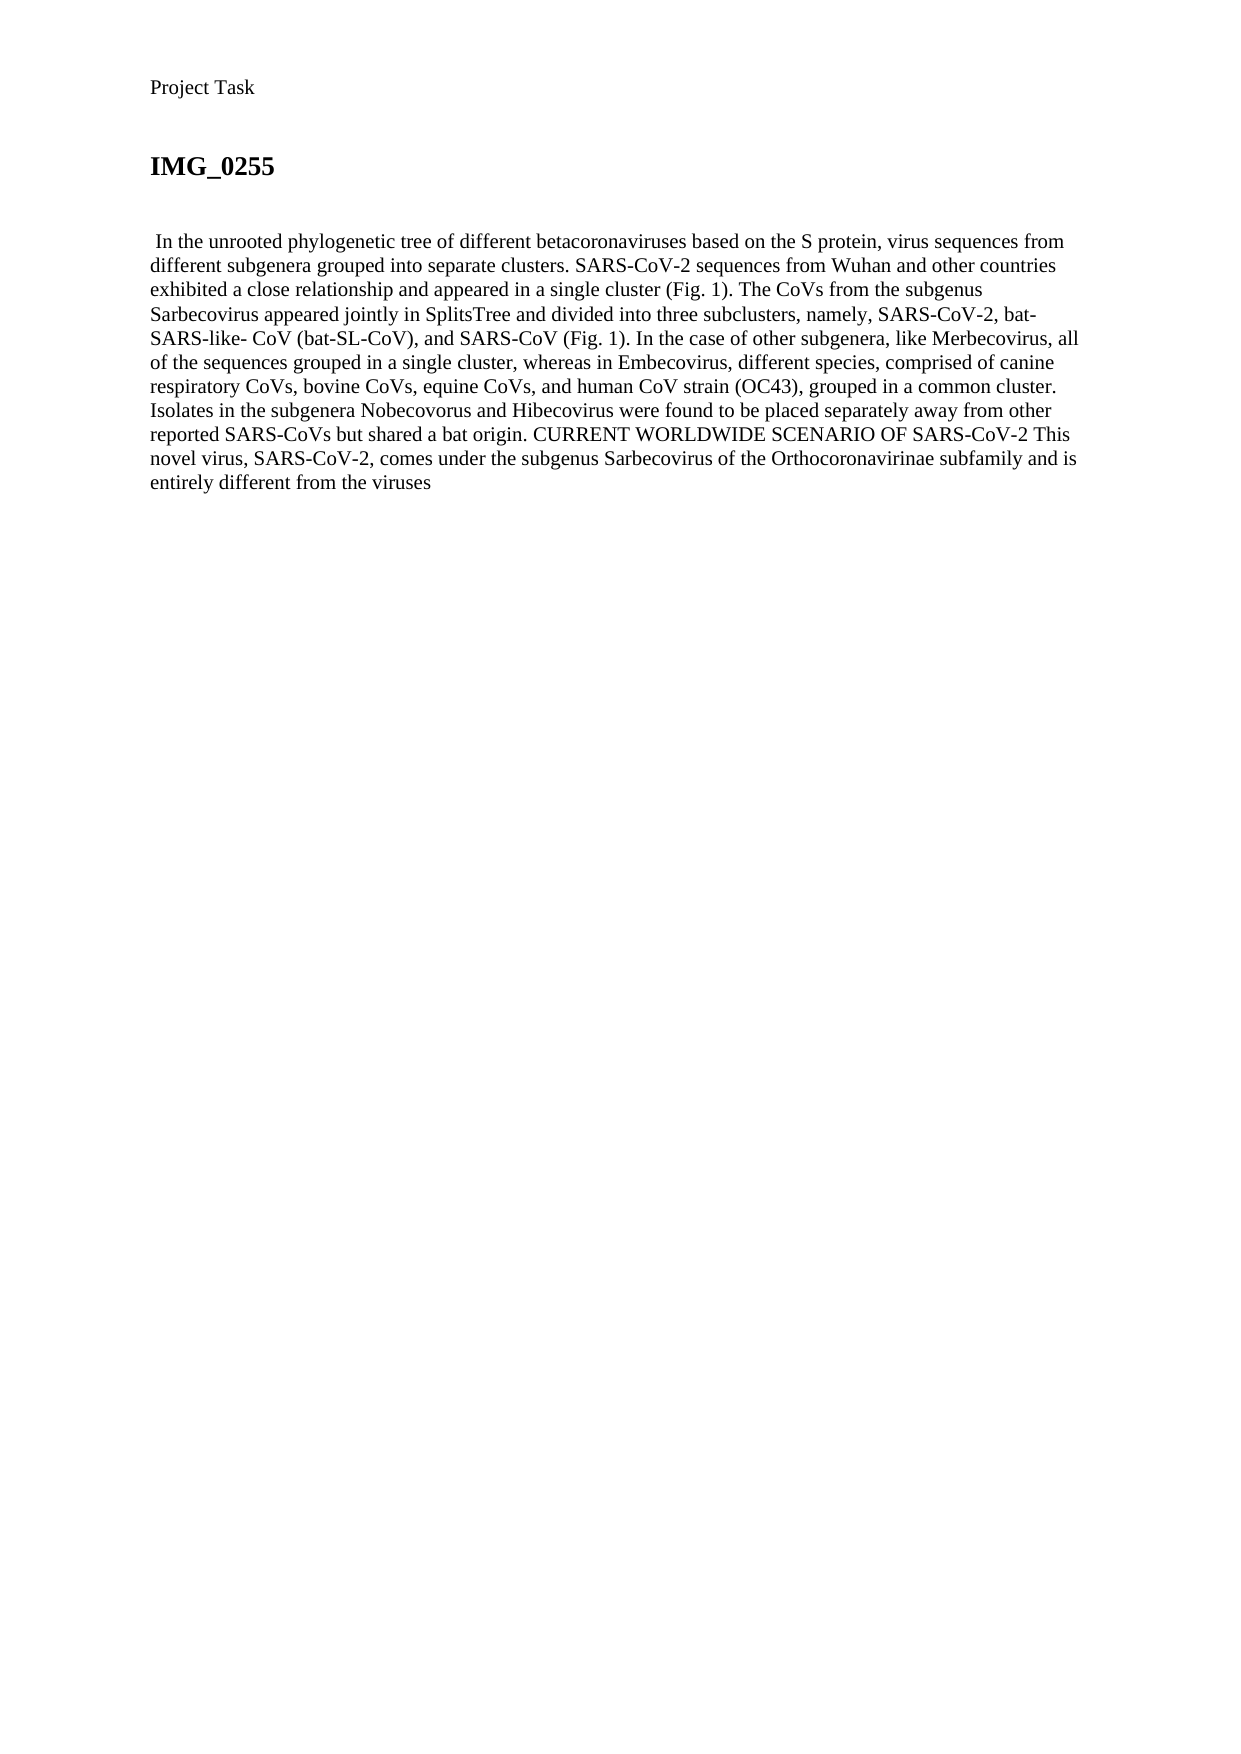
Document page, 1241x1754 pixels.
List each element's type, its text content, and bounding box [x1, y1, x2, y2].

text IMG_0255 [150, 150, 1090, 181]
text In the unrooted phylogenetic tree of different betacoronaviruses based on the S protein, virus sequences from different subgenera grouped into separate clusters. SARS-CoV-2 sequences from Wuhan and other countries exhibited a close relationship and appeared in a single cluster (Fig. 1). The CoVs from the subgenus Sarbecovirus appeared jointly in SplitsTree and divided into three subclusters, namely, SARS-CoV-2, bat-SARS-like- CoV (bat-SL-CoV), and SARS-CoV (Fig. 1). In the case of other subgenera, like Merbecovirus, all of the sequences grouped in a single cluster, whereas in Embecovirus, different species, comprised of canine respiratory CoVs, bovine CoVs, equine CoVs, and human CoV strain (OC43), grouped in a common cluster. Isolates in the subgenera Nobecovorus and Hibecovirus were found to be placed separately away from other reported SARS-CoVs but shared a bat origin. CURRENT WORLDWIDE SCENARIO OF SARS-CoV-2 This novel virus, SARS-CoV-2, comes under the subgenus Sarbecovirus of the Orthocoronavirinae subfamily and is entirely different from the viruses [150, 229, 1090, 494]
